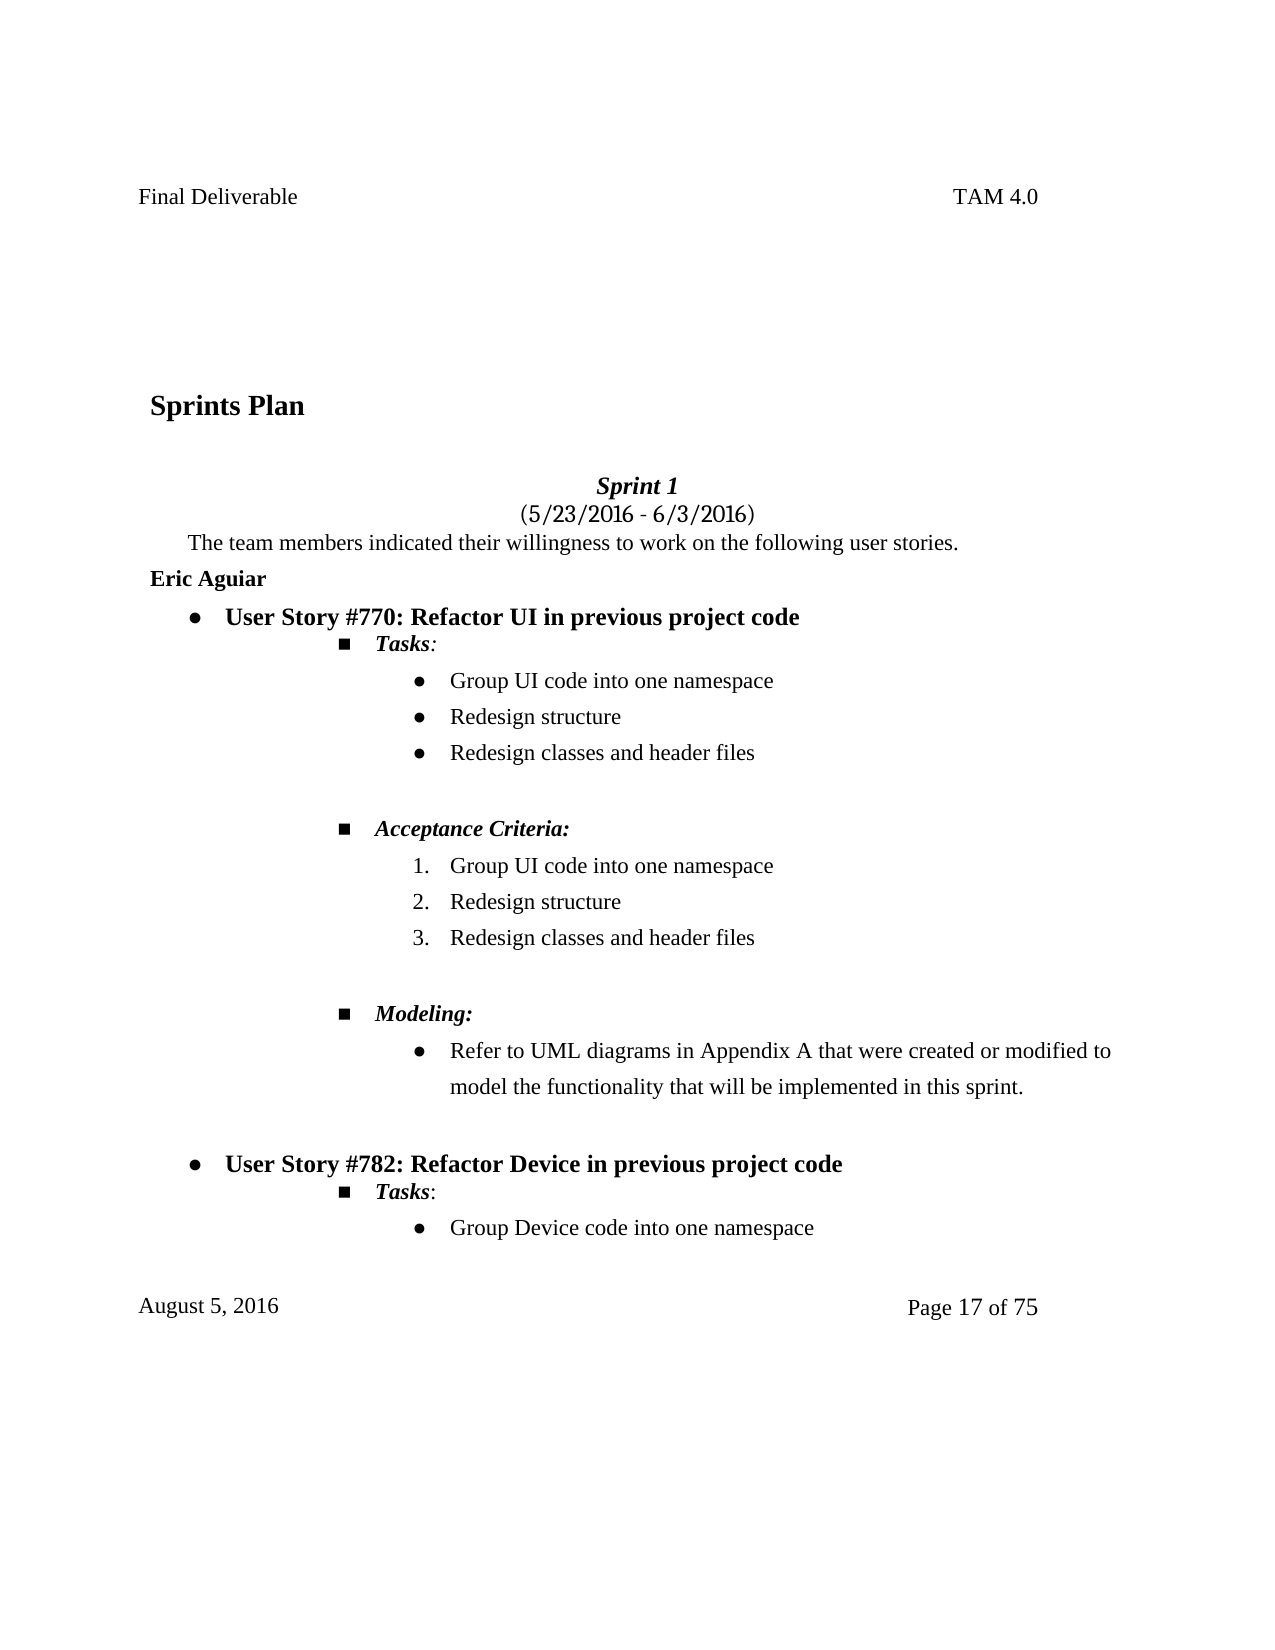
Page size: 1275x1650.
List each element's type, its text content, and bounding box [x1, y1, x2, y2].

list Group Device code into one namespace [412, 1214, 1125, 1241]
text Eric Aguiar [150, 565, 1125, 592]
subtitle Sprints Plan [150, 388, 1125, 422]
list Group UI code into one namespace [412, 852, 1125, 878]
list Redesign classes and header files [412, 924, 1125, 951]
list User Story #770: Refactor UI in previous project code [187, 602, 1125, 630]
list User Story #782: Refactor Device in previous project code [187, 1149, 1125, 1178]
list Redesign classes and header files [412, 739, 1125, 766]
list Redesign structure [412, 703, 1125, 729]
list Tasks: [337, 630, 1125, 657]
text The team members indicated their willingness to work on the following user stories. [187, 529, 1125, 555]
list Group UI code into one namespace [412, 667, 1125, 693]
list Refer to UML diagrams in Appendix A that were created or modified to model the functionality that will be implemented in this sprint. [412, 1037, 1125, 1099]
list Redesign structure [412, 888, 1125, 914]
list Modeling: [337, 1000, 1125, 1027]
subtitle Sprint 1 [150, 471, 1125, 500]
list Tasks: [337, 1178, 1125, 1204]
text (5/23/2016 - 6/3/2016) [150, 500, 1125, 529]
list Acceptance Criteria: [337, 815, 1125, 842]
